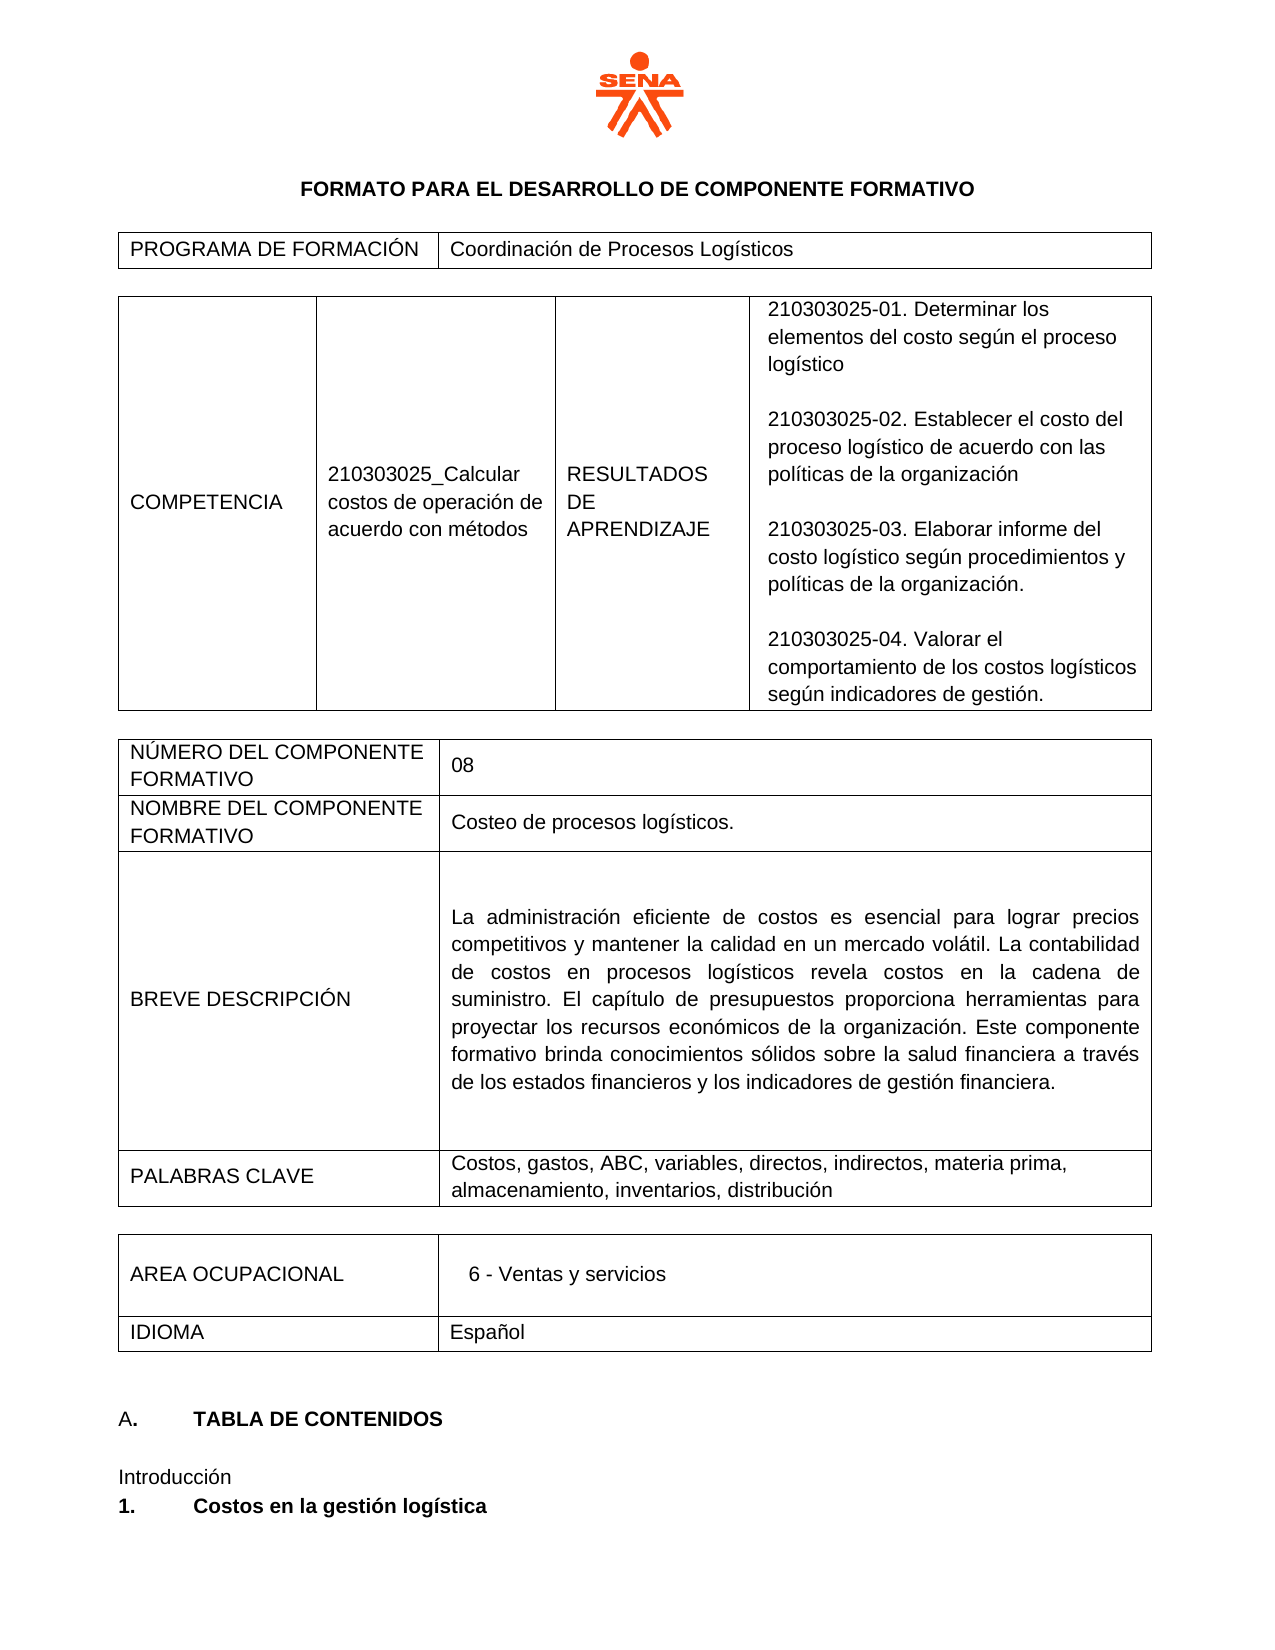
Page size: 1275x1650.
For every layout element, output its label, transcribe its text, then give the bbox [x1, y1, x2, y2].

table_header Coordinación de Procesos Logísticos [439, 233, 1151, 268]
table_cell Español [439, 1317, 1151, 1351]
table_header COMPETENCIA [119, 297, 316, 710]
table_header AREA OCUPACIONAL [119, 1235, 438, 1316]
text FORMATO PARA EL DESARROLLO DE COMPONENTE FORMATIVO [118, 177, 1157, 201]
table_header 08 [440, 740, 1151, 795]
picture [585, 48, 690, 142]
table_header 210303025-01. Determinar los elementos del costo según el proceso logístico 210303025-02. Establecer el costo del proceso logístico de acuerdo con las políticas de la organización 210303025-03. Elaborar informe del costo logístico según procedimientos y políticas de la organización. 210303025-04. Valorar el comportamiento de los costos logísticos según indicadores de gestión. [750, 297, 1151, 710]
table_header RESULTADOS DE APRENDIZAJE [556, 297, 749, 710]
table_header PROGRAMA DE FORMACIÓN [119, 233, 438, 268]
table_cell IDIOMA [119, 1317, 438, 1351]
text Introducción [118, 1465, 1157, 1489]
table_header 210303025_Calcular costos de operación de acuerdo con métodos [317, 297, 555, 710]
table_cell Costeo de procesos logísticos. [440, 796, 1151, 851]
table_cell PALABRAS CLAVE [119, 1151, 439, 1206]
table_header 6 - Ventas y servicios [439, 1235, 1151, 1316]
table_cell NOMBRE DEL COMPONENTE FORMATIVO [119, 796, 439, 851]
text 1. Costos en la gestión logística [118, 1492, 1157, 1518]
table_cell BREVE DESCRIPCIÓN [119, 852, 439, 1149]
table_cell Costos, gastos, ABC, variables, directos, indirectos, materia prima, almacenamiento, inventarios, distribución [440, 1151, 1151, 1206]
table_cell La administración eficiente de costos es esencial para lograr precios competitivos y mantener la calidad en un mercado volátil. La contabilidad de costos en procesos logísticos revela costos en la cadena de suministro. El capítulo de presupuestos proporciona herramientas para proyectar los recursos económicos de la organización. Este componente formativo brinda conocimientos sólidos sobre la salud financiera a través de los estados financieros y los indicadores de gestión financiera. [440, 852, 1151, 1149]
text A. TABLA DE CONTENIDOS [118, 1407, 1157, 1431]
table_header NÚMERO DEL COMPONENTE FORMATIVO [119, 740, 439, 795]
